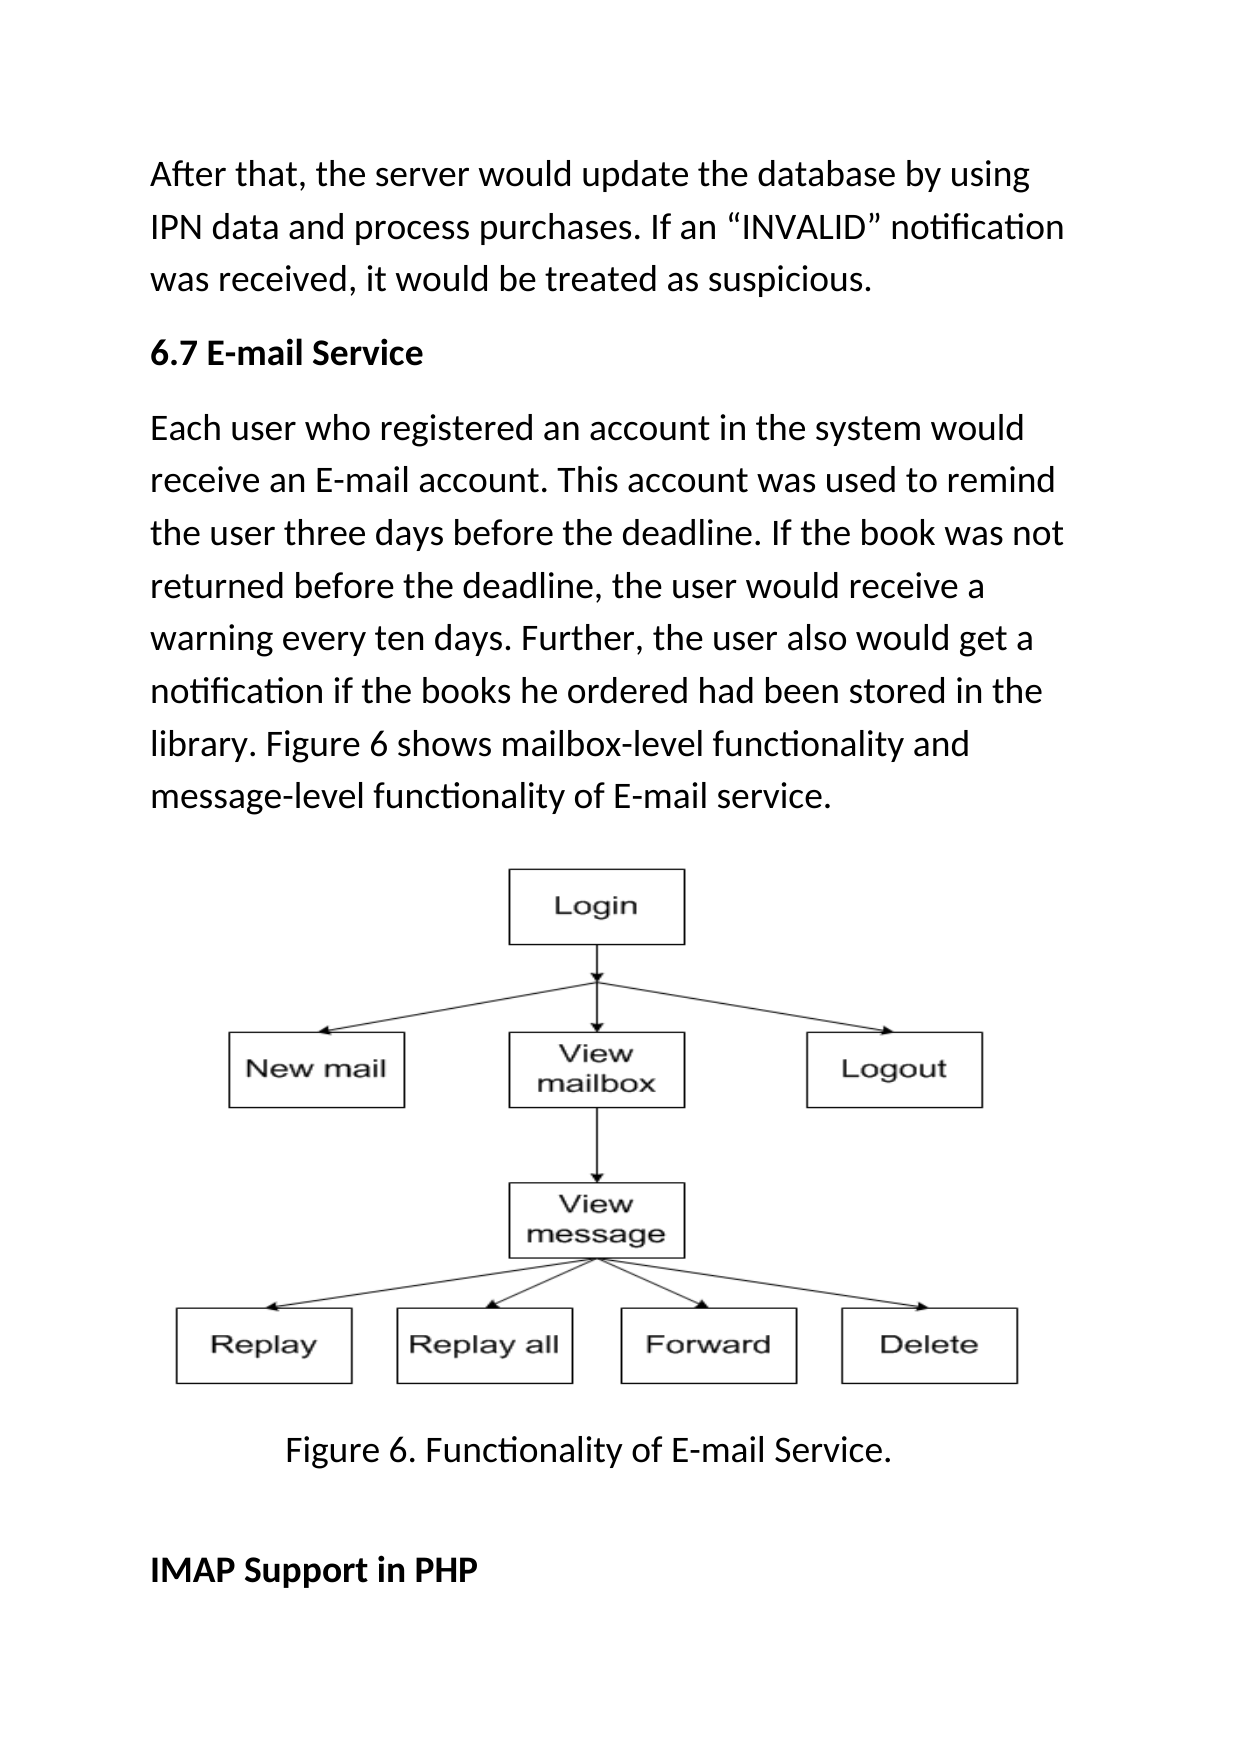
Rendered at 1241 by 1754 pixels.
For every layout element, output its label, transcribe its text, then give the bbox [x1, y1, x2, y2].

text Figure 6. Functionality of E-mail Service. [150, 1426, 1090, 1472]
text IMAP Support in PHP [150, 1546, 1090, 1591]
text After that, the server would update the database by using IPN data and process purchases. If an “INVALID” notification was received, it would be treated as suspicious. [150, 150, 1090, 301]
text Each user who registered an account in the system would receive an E-mail account. This account was used to remind the user three days before the deadline. If the book was not returned before the deadline, the user would receive a warning every ten days. Further, the user also would get a notification if the books he ordered had been stored in the library. Figure 6 shows mailbox-level functionality and message-level functionality of E-mail service. [150, 403, 1090, 818]
text 6.7 E-mail Service [150, 329, 1090, 375]
